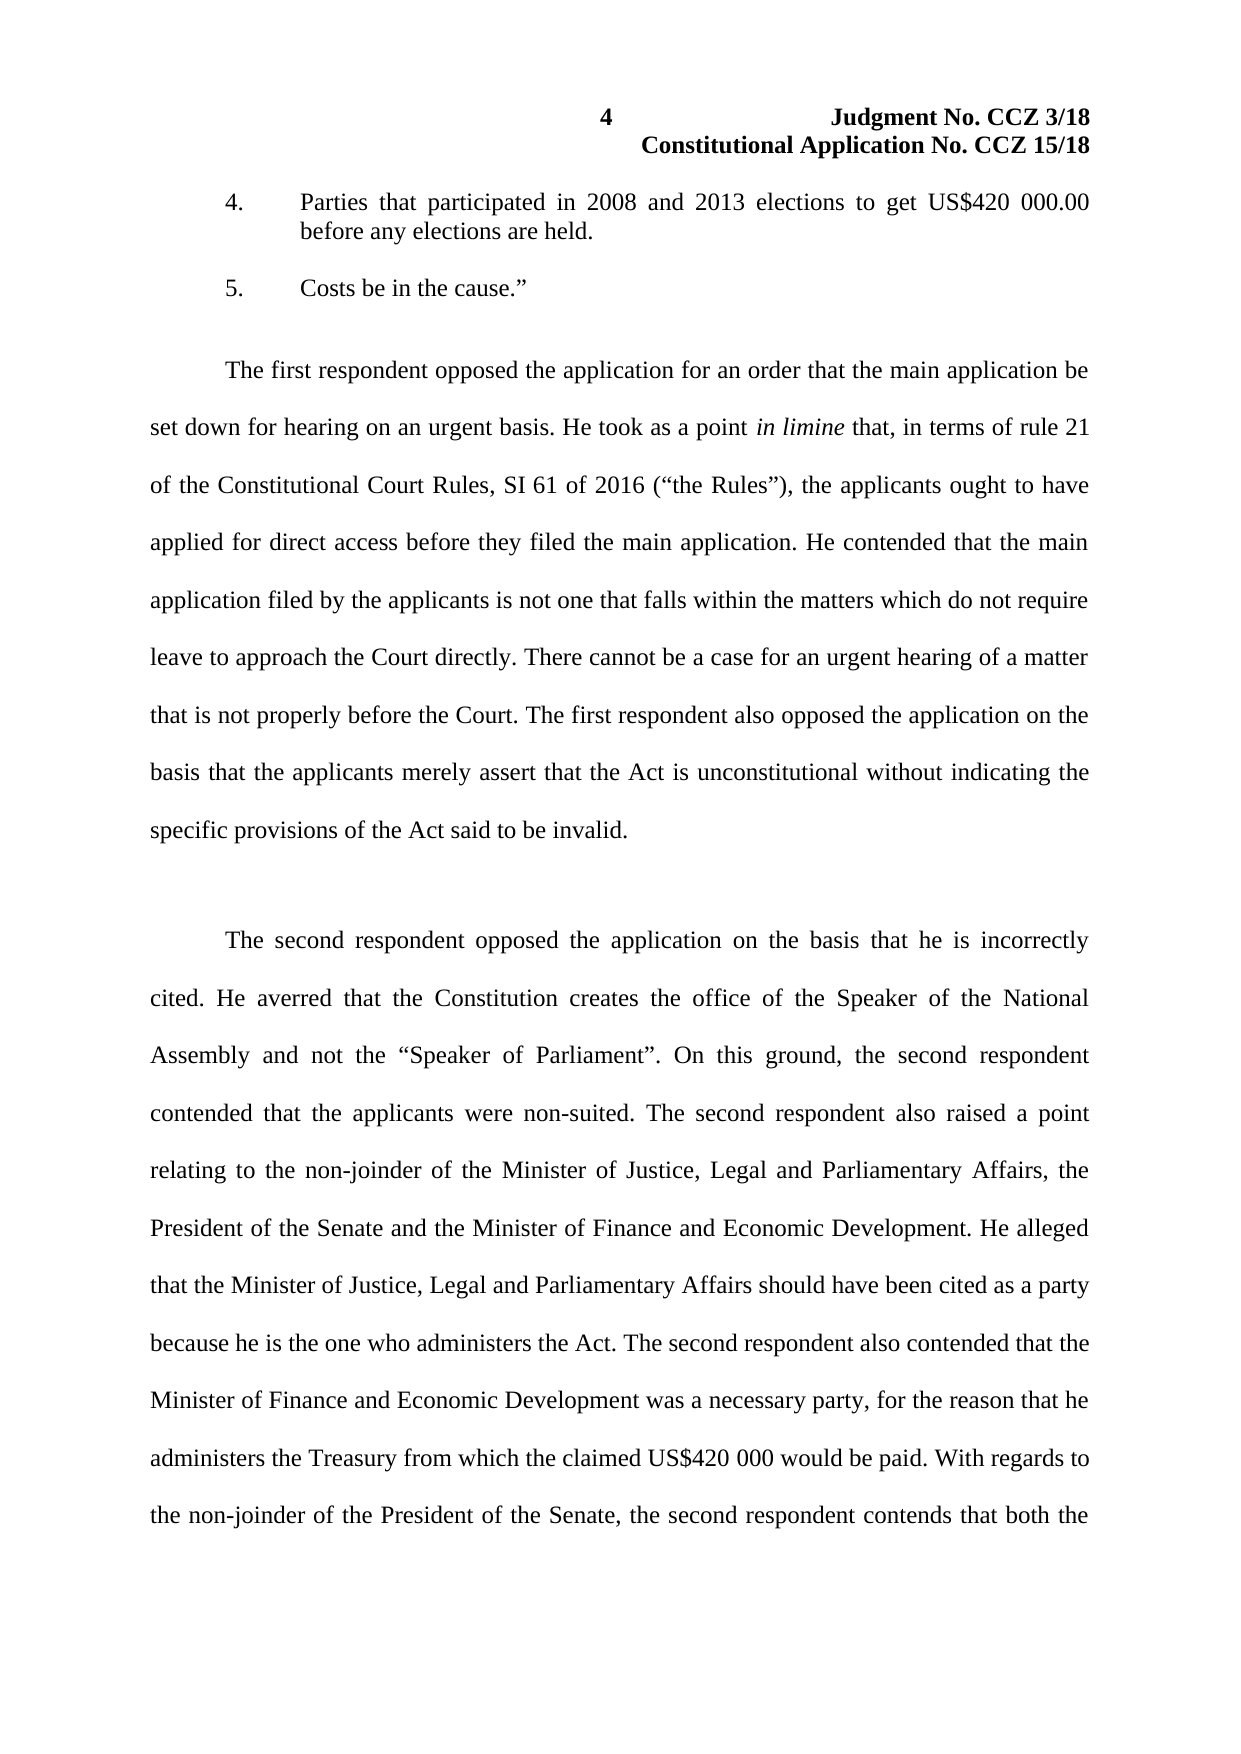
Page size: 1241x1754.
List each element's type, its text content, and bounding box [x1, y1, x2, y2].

text The first respondent opposed the application for an order that the main application be set down for hearing on an urgent basis. He took as a point in limine that, in terms of rule 21 of the Constitutional Court Rules, SI 61 of 2016 (“the Rules”), the applicants ought to have applied for direct access before they filed the main application. He contended that the main application filed by the applicants is not one that falls within the matters which do not require leave to approach the Court directly. There cannot be a case for an urgent hearing of a matter that is not properly before the Court. The first respondent also opposed the application on the basis that the applicants merely assert that the Act is unconstitutional without indicating the specific provisions of the Act said to be invalid. [150, 355, 1090, 844]
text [150, 925, 1090, 1529]
text 4. Parties that participated in 2008 and 2013 elections to get US$420 000.00 before any elections are held. [225, 187, 1090, 245]
text 5. Costs be in the cause.” [225, 273, 1090, 302]
